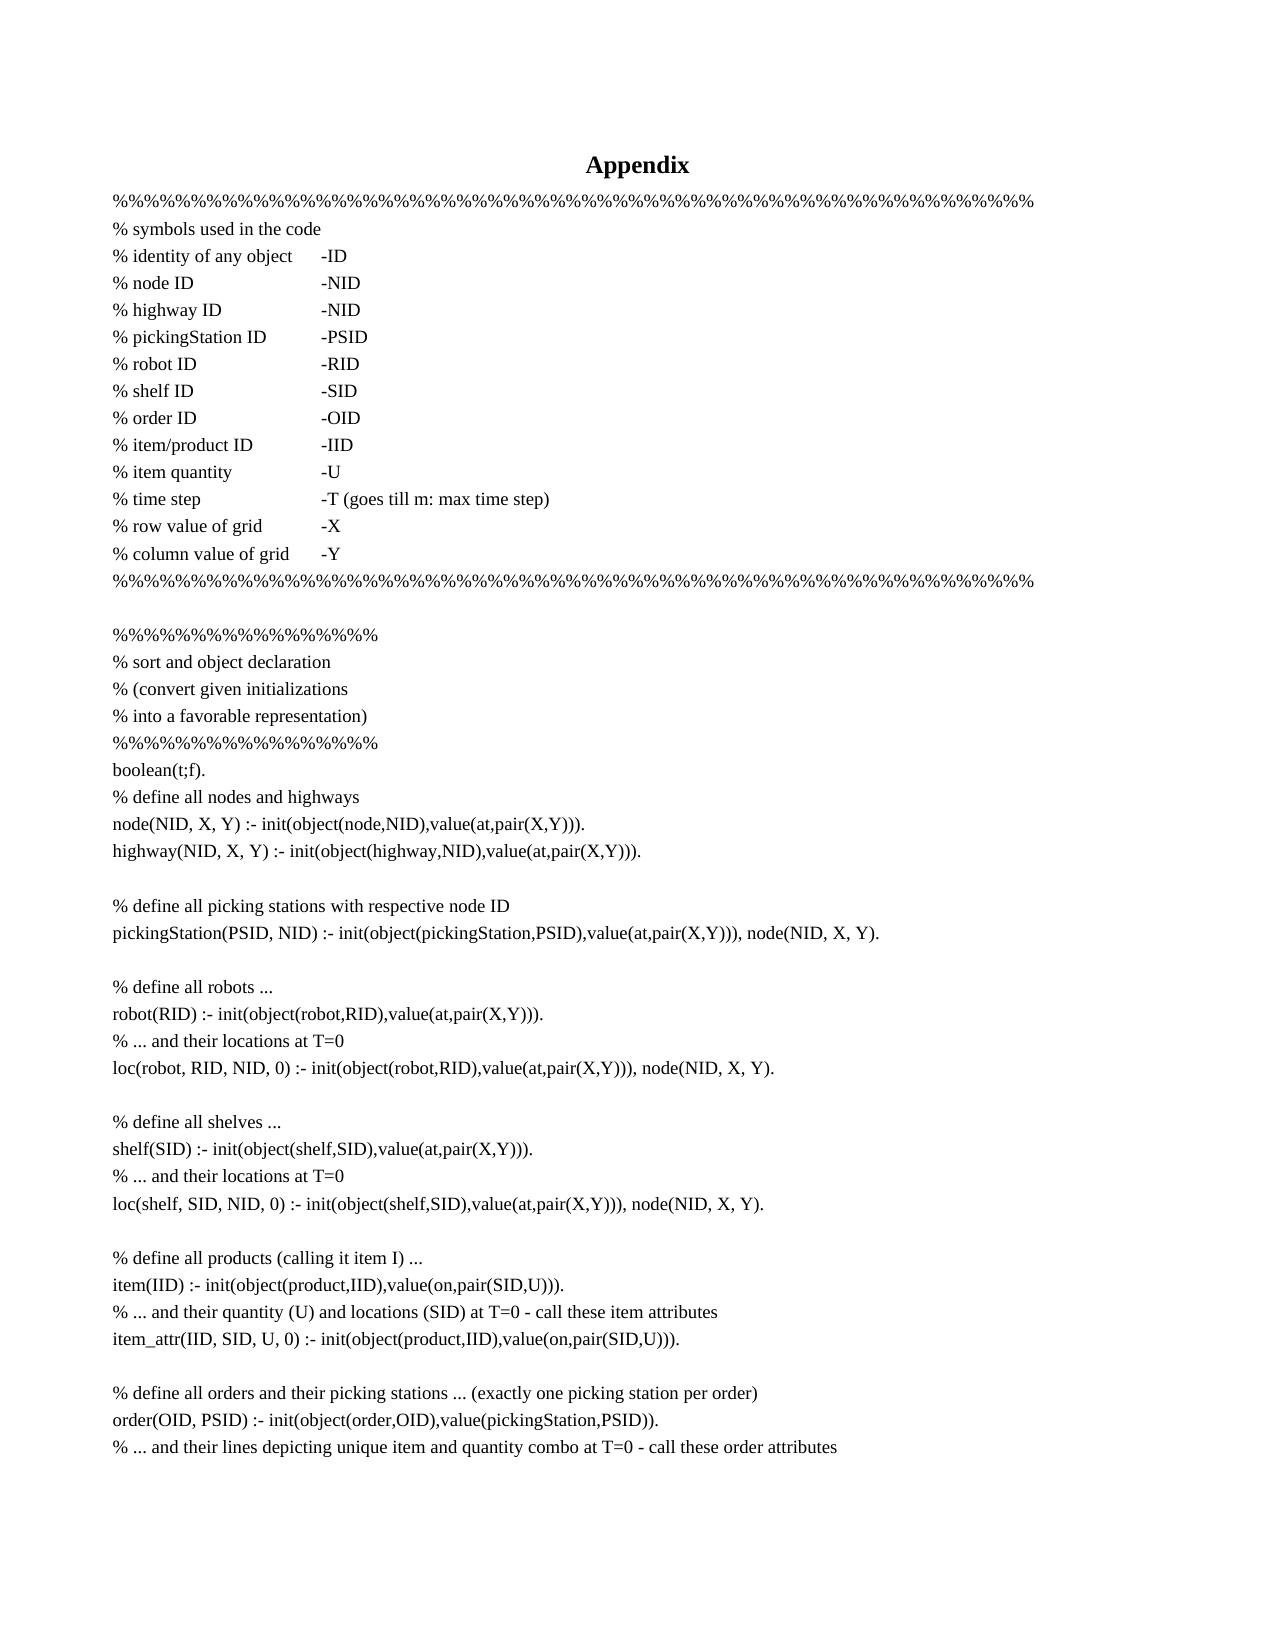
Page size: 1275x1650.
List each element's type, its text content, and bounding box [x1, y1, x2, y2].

text % time step -T (goes till m: max time step) [112, 489, 1162, 510]
text shelf(SID) :- init(object(shelf,SID),value(at,pair(X,Y))). [112, 1139, 1162, 1160]
text % ... and their lines depicting unique item and quantity combo at T=0 - call these order attributes [112, 1437, 1162, 1458]
text %%%%%%%%%%%%%%%%% [112, 624, 1162, 645]
text % define all shelves ... [112, 1112, 1162, 1133]
text %%%%%%%%%%%%%%%%% [112, 733, 1162, 754]
text boolean(t;f). [112, 760, 1162, 781]
text % define all products (calling it item I) ... [112, 1247, 1162, 1268]
text loc(robot, RID, NID, 0) :- init(object(robot,RID),value(at,pair(X,Y))), node(NID, X, Y). [112, 1058, 1162, 1079]
text % (convert given initializations [112, 679, 1162, 699]
text % item/product ID -IID [112, 435, 1162, 456]
text % identity of any object -ID [112, 245, 1162, 266]
text % column value of grid -Y [112, 543, 1162, 564]
text %%%%%%%%%%%%%%%%%%%%%%%%%%%%%%%%%%%%%%%%%%%%%%%%%%%%%%%%%%% [112, 570, 1162, 591]
text % node ID -NID [112, 272, 1162, 293]
text loc(shelf, SID, NID, 0) :- init(object(shelf,SID),value(at,pair(X,Y))), node(NID, X, Y). [112, 1193, 1162, 1214]
text % ... and their quantity (U) and locations (SID) at T=0 - call these item attributes [112, 1302, 1162, 1322]
text % define all picking stations with respective node ID [112, 895, 1162, 916]
text % ... and their locations at T=0 [112, 1166, 1162, 1187]
text % row value of grid -X [112, 516, 1162, 537]
text %%%%%%%%%%%%%%%%%%%%%%%%%%%%%%%%%%%%%%%%%%%%%%%%%%%%%%%%%%% [112, 191, 1162, 212]
text % sort and object declaration [112, 652, 1162, 672]
text % highway ID -NID [112, 299, 1162, 320]
text % pickingStation ID -PSID [112, 327, 1162, 347]
text item_attr(IID, SID, U, 0) :- init(object(product,IID),value(on,pair(SID,U))). [112, 1329, 1162, 1349]
text % define all nodes and highways [112, 787, 1162, 808]
text % order ID -OID [112, 408, 1162, 429]
text highway(NID, X, Y) :- init(object(highway,NID),value(at,pair(X,Y))). [112, 841, 1162, 862]
text item(IID) :- init(object(product,IID),value(on,pair(SID,U))). [112, 1274, 1162, 1295]
text % robot ID -RID [112, 354, 1162, 374]
text order(OID, PSID) :- init(object(order,OID),value(pickingStation,PSID)). [112, 1410, 1162, 1431]
text robot(RID) :- init(object(robot,RID),value(at,pair(X,Y))). [112, 1004, 1162, 1024]
text % into a favorable representation) [112, 706, 1162, 727]
text % define all robots ... [112, 977, 1162, 997]
text % ... and their locations at T=0 [112, 1031, 1162, 1052]
text Appendix [112, 150, 1162, 179]
text pickingStation(PSID, NID) :- init(object(pickingStation,PSID),value(at,pair(X,Y))), node(NID, X, Y). [112, 922, 1162, 943]
text % shelf ID -SID [112, 381, 1162, 402]
text node(NID, X, Y) :- init(object(node,NID),value(at,pair(X,Y))). [112, 814, 1162, 835]
text % symbols used in the code [112, 218, 1162, 239]
text % item quantity -U [112, 462, 1162, 483]
text % define all orders and their picking stations ... (exactly one picking station per order) [112, 1383, 1162, 1404]
